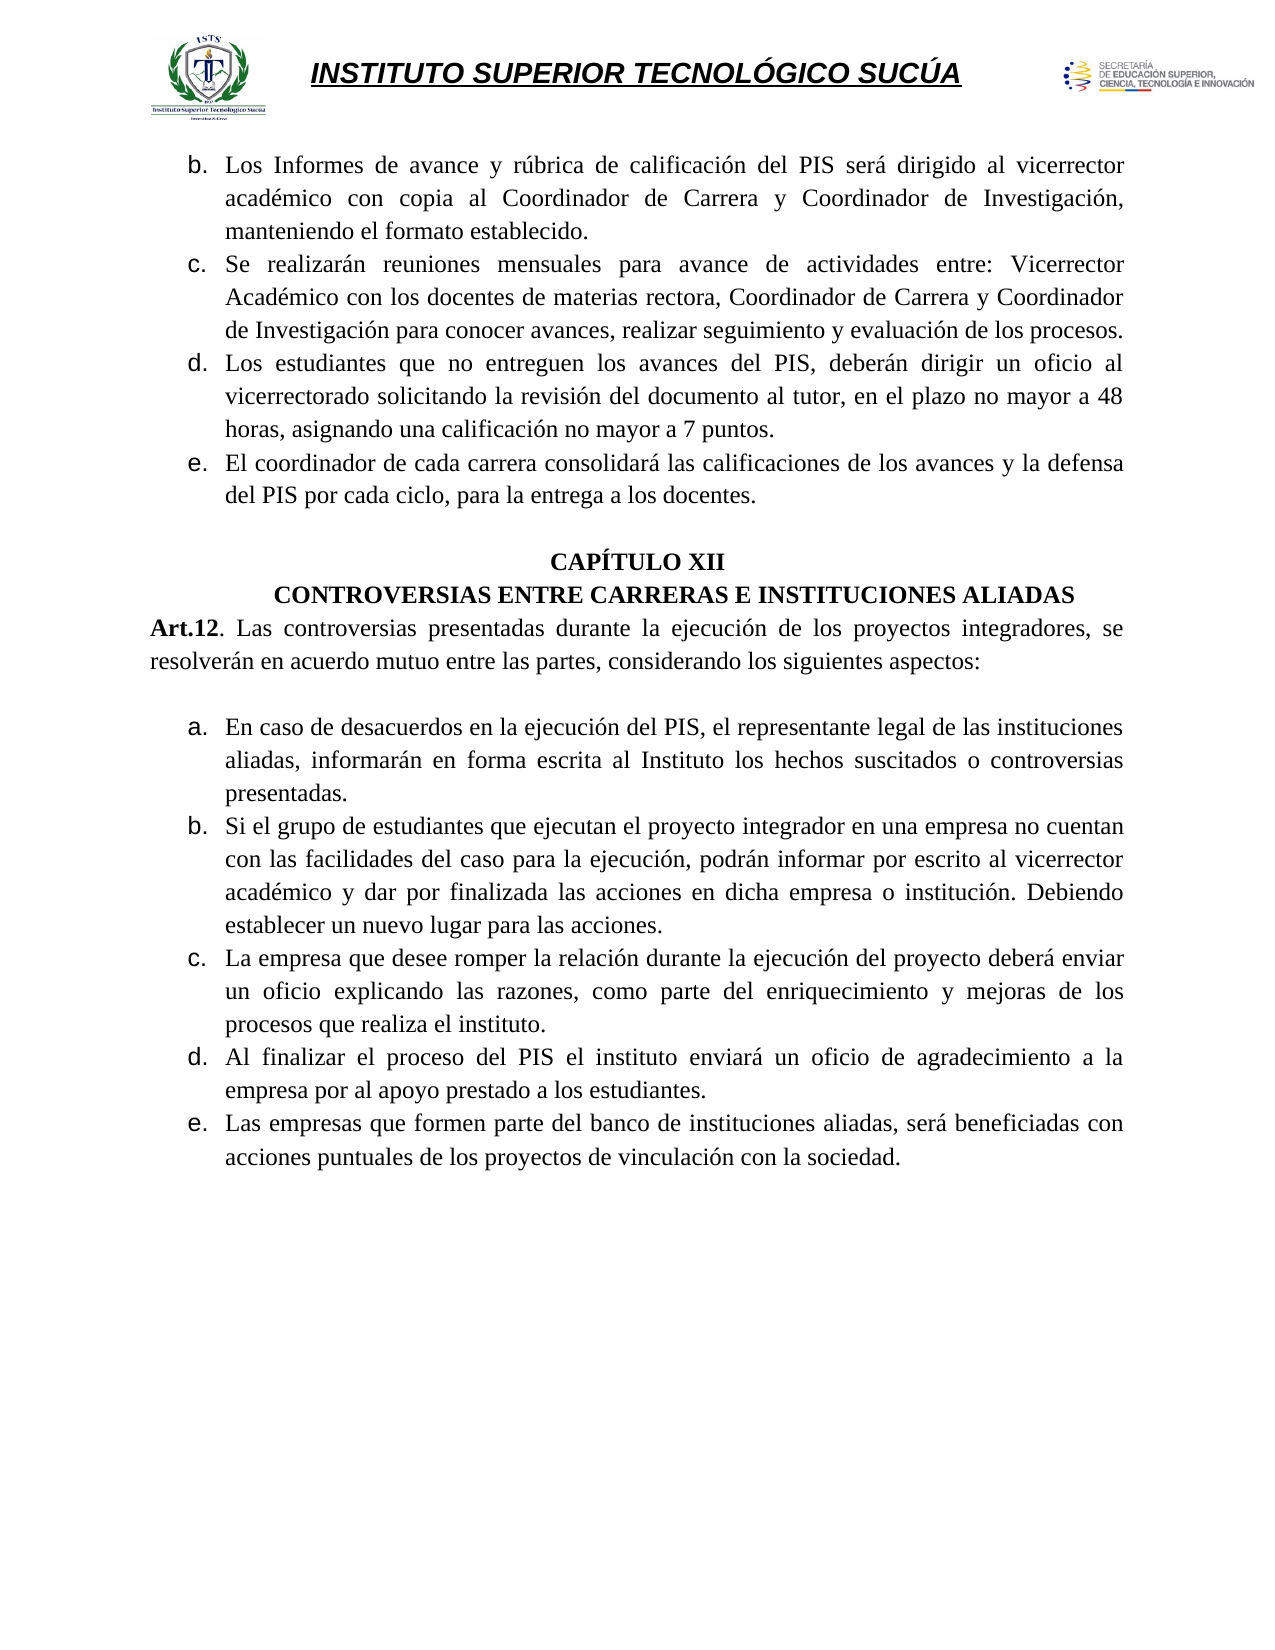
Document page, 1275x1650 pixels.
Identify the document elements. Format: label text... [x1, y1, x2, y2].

text Art.12. Las controversias presentadas durante la ejecución de los proyectos integradores, se resolverán en acuerdo mutuo entre las partes, considerando los siguientes aspectos: [150, 613, 1125, 674]
list Los estudiantes que no entreguen los avances del PIS, deberán dirigir un oficio al vicerrectorado solicitando la revisión del documento al tutor, en el plazo no mayor a 48 horas, asignando una calificación no mayor a 7 puntos. [187, 348, 1125, 443]
text CONTROVERSIAS ENTRE CARRERAS E INSTITUCIONES ALIADAS [224, 580, 1125, 608]
list Los Informes de avance y rúbrica de calificación del PIS será dirigido al vicerrector académico con copia al Coordinador de Carrera y Coordinador de Investigación, manteniendo el formato establecido. [187, 150, 1125, 245]
list Las empresas que formen parte del banco de instituciones aliadas, será beneficiadas con acciones puntuales de los proyectos de vinculación con la sociedad. [187, 1108, 1125, 1170]
list Si el grupo de estudiantes que ejecutan el proyecto integrador en una empresa no cuentan con las facilidades del caso para la ejecución, podrán informar por escrito al vicerrector académico y dar por finalizada las acciones en dicha empresa o institución. Debiendo establecer un nuevo lugar para las acciones. [187, 811, 1125, 939]
list En caso de desacuerdos en la ejecución del PIS, el representante legal de las instituciones aliadas, informarán en forma escrita al Instituto los hechos suscitados o controversias presentadas. [187, 712, 1125, 807]
picture [150, 28, 266, 119]
list El coordinador de cada carrera consolidará las calificaciones de los avances y la defensa del PIS por cada ciclo, para la entrega a los docentes. [187, 447, 1125, 509]
list CAPÍTULO XII [150, 547, 1125, 575]
list Al finalizar el proceso del PIS el instituto enviará un oficio de agradecimiento a la empresa por al apoyo prestado a los estudiantes. [187, 1042, 1125, 1104]
list Se realizarán reuniones mensuales para avance de actividades entre: Vicerrector Académico con los docentes de materias rectora, Coordinador de Carrera y Coordinador de Investigación para conocer avances, realizar seguimiento y evaluación de los procesos. [187, 249, 1125, 344]
list La empresa que desee romper la relación durante la ejecución del proyecto deberá enviar un oficio explicando las razones, como parte del enriquecimiento y mejoras de los procesos que realiza el instituto. [187, 943, 1125, 1038]
picture [1052, 40, 1264, 110]
